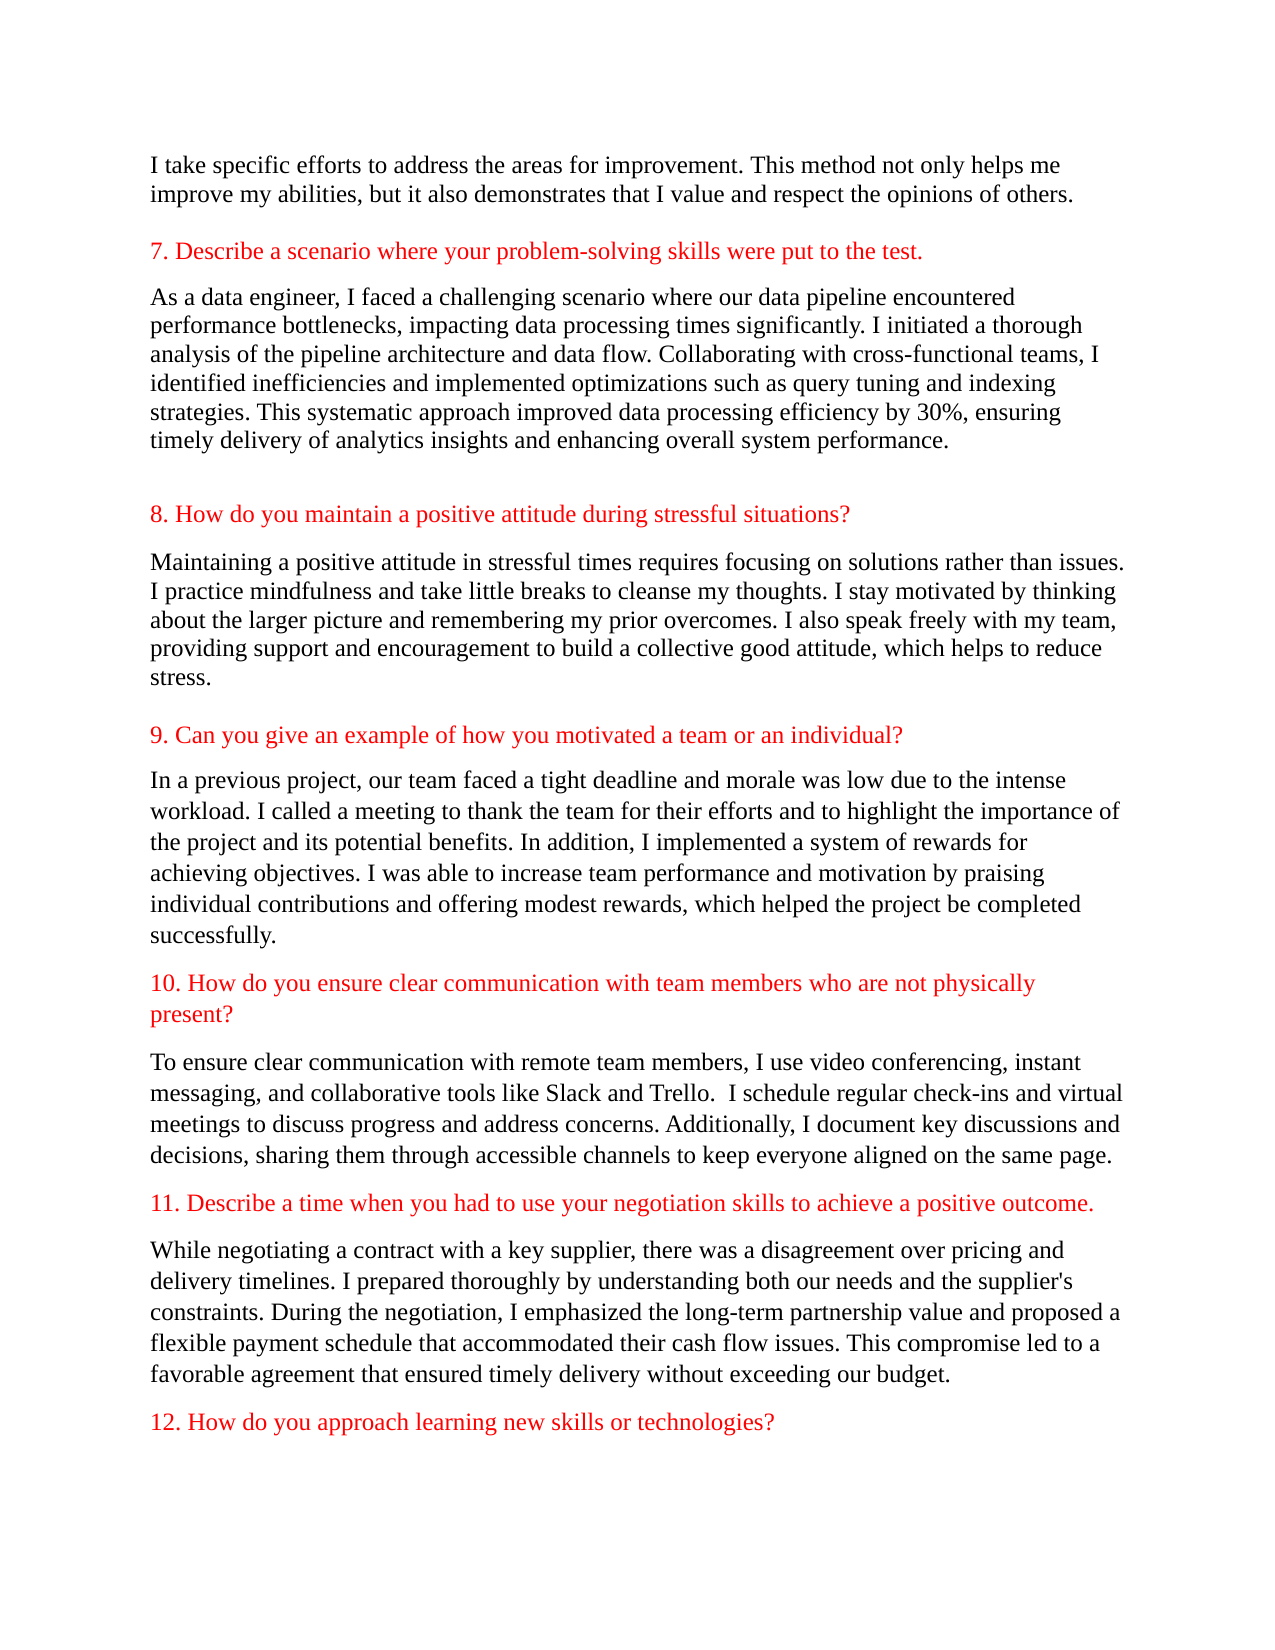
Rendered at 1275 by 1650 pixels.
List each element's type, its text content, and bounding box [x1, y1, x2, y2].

text 7. Describe a scenario where your problem-solving skills were put to the test. [150, 236, 1125, 265]
text 11. Describe a time when you had to use your negotiation skills to achieve a positive outcome. [150, 1188, 1125, 1216]
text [150, 150, 1125, 207]
text 8. How do you maintain a positive attitude during stressful situations? [150, 499, 1125, 528]
text 9. Can you give an example of how you motivated a team or an individual? [150, 720, 1125, 748]
text 12. How do you approach learning new skills or technologies? [150, 1407, 1125, 1436]
text Maintaining a positive attitude in stressful times requires focusing on solutions rather than issues. I practice mindfulness and take little breaks to cleanse my thoughts. I stay motivated by thinking about the larger picture and remembering my prior overcomes. I also speak freely with my team, providing support and encouragement to build a collective good attitude, which helps to reduce stress. [150, 547, 1125, 691]
text In a previous project, our team faced a tight deadline and morale was low due to the intense workload. I called a meeting to thank the team for their efforts and to highlight the importance of the project and its potential benefits. In addition, I implemented a system of rewards for achieving objectives. I was able to increase team performance and motivation by praising individual contributions and offering modest rewards, which helped the project be completed successfully. [150, 765, 1125, 949]
text To ensure clear communication with remote team members, I use video conferencing, instant messaging, and collaborative tools like Slack and Trello. I schedule regular check-ins and virtual meetings to discuss progress and address concerns. Additionally, I document key discussions and decisions, sharing them through accessible channels to keep everyone aligned on the same page. [150, 1047, 1125, 1169]
text 10. How do you ensure clear communication with team members who are not physically present? [150, 968, 1125, 1028]
text While negotiating a contract with a key supplier, there was a disagreement over pricing and delivery timelines. I prepared thoroughly by understanding both our needs and the supplier's constraints. During the negotiation, I emphasized the long-term partnership value and proposed a flexible payment schedule that accommodated their cash flow issues. This compromise led to a favorable agreement that ensured timely delivery without exceeding our budget. [150, 1235, 1125, 1388]
text As a data engineer, I faced a challenging scenario where our data pipeline encountered performance bottlenecks, impacting data processing times significantly. I initiated a thorough analysis of the pipeline architecture and data flow. Collaborating with cross-functional teams, I identified inefficiencies and implemented optimizations such as query tuning and indexing strategies. This systematic approach improved data processing efficiency by 30%, ensuring timely delivery of analytics insights and enhancing overall system performance. [150, 282, 1125, 454]
